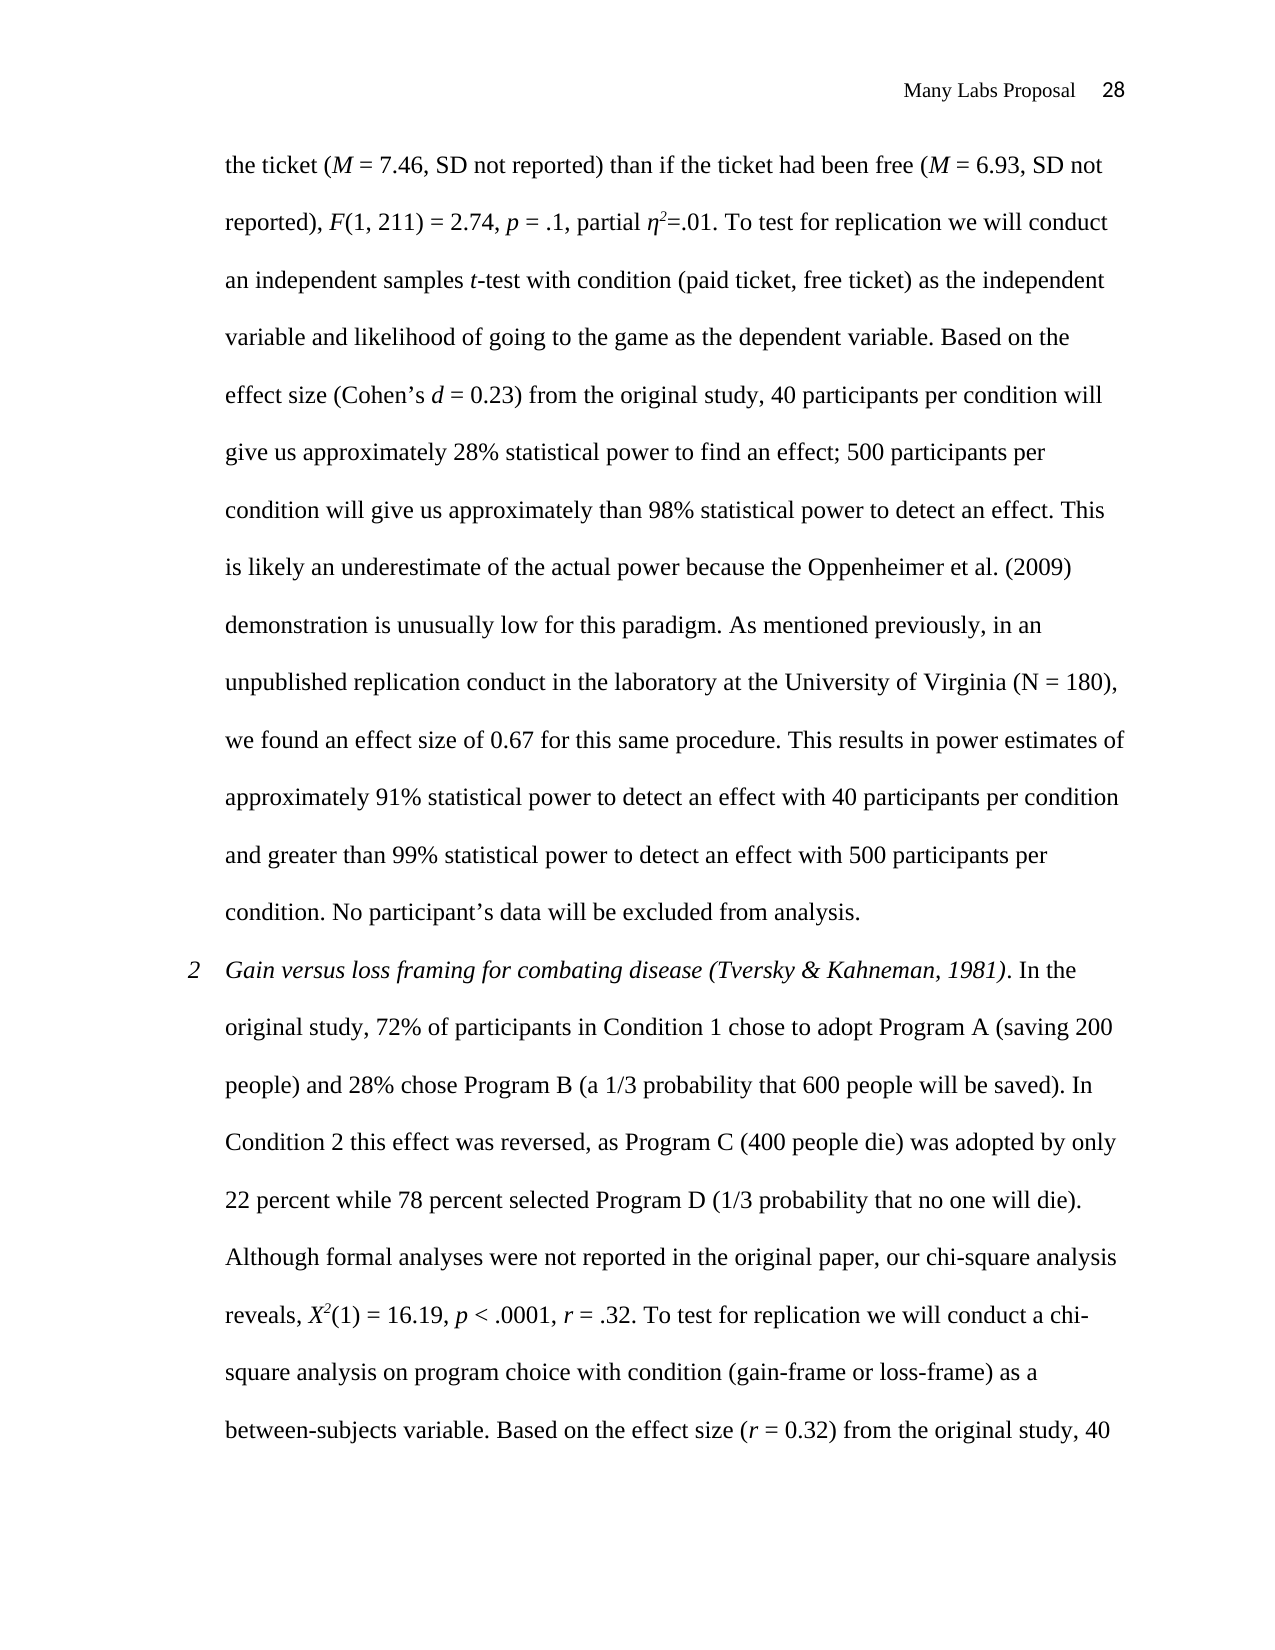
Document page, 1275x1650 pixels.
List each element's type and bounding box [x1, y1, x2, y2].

list [188, 150, 1125, 926]
list [188, 955, 1125, 1444]
